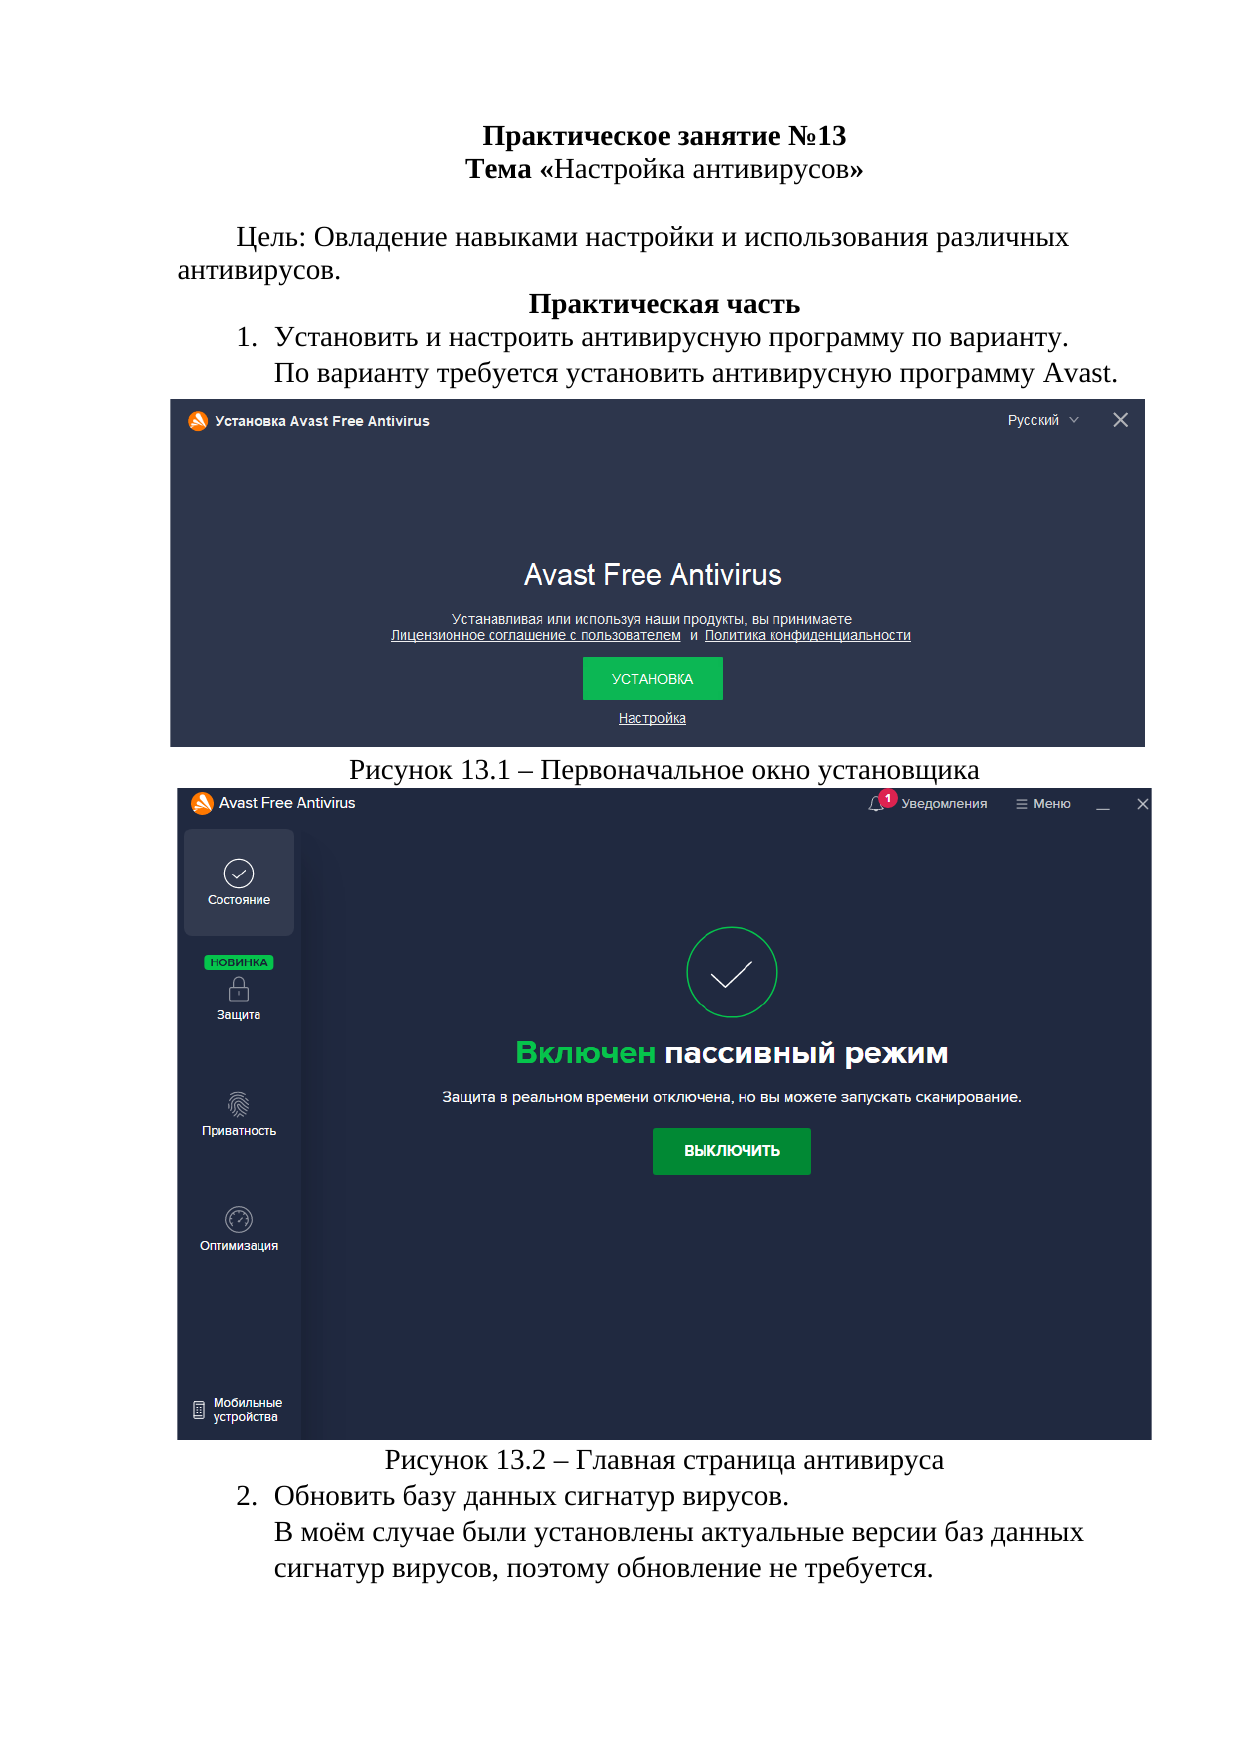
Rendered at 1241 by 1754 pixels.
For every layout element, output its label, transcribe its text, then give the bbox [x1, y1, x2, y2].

list Обновить базу данных сигнатур вирусов. [236, 1478, 1152, 1511]
list Установить и настроить антивирусную программу по варианту. [236, 319, 1152, 353]
list В моём случае были установлены актуальные версии баз данных сигнатур вирусов, поэтому обновление не требуется. [274, 1514, 1152, 1584]
text Цель: Овладение навыками настройки и использования различных антивирусов. [177, 219, 1152, 286]
text Тема «Настройка антивирусов» [177, 152, 1152, 185]
text Практическая часть [177, 286, 1152, 319]
text Практическое занятие №13 [177, 118, 1152, 152]
list По варианту требуется установить антивирусную программу Avast. [274, 356, 1152, 389]
picture [177, 788, 1152, 1440]
list Рисунок 13.2 – Главная страница антивируса [177, 1442, 1152, 1475]
picture [170, 399, 1145, 747]
